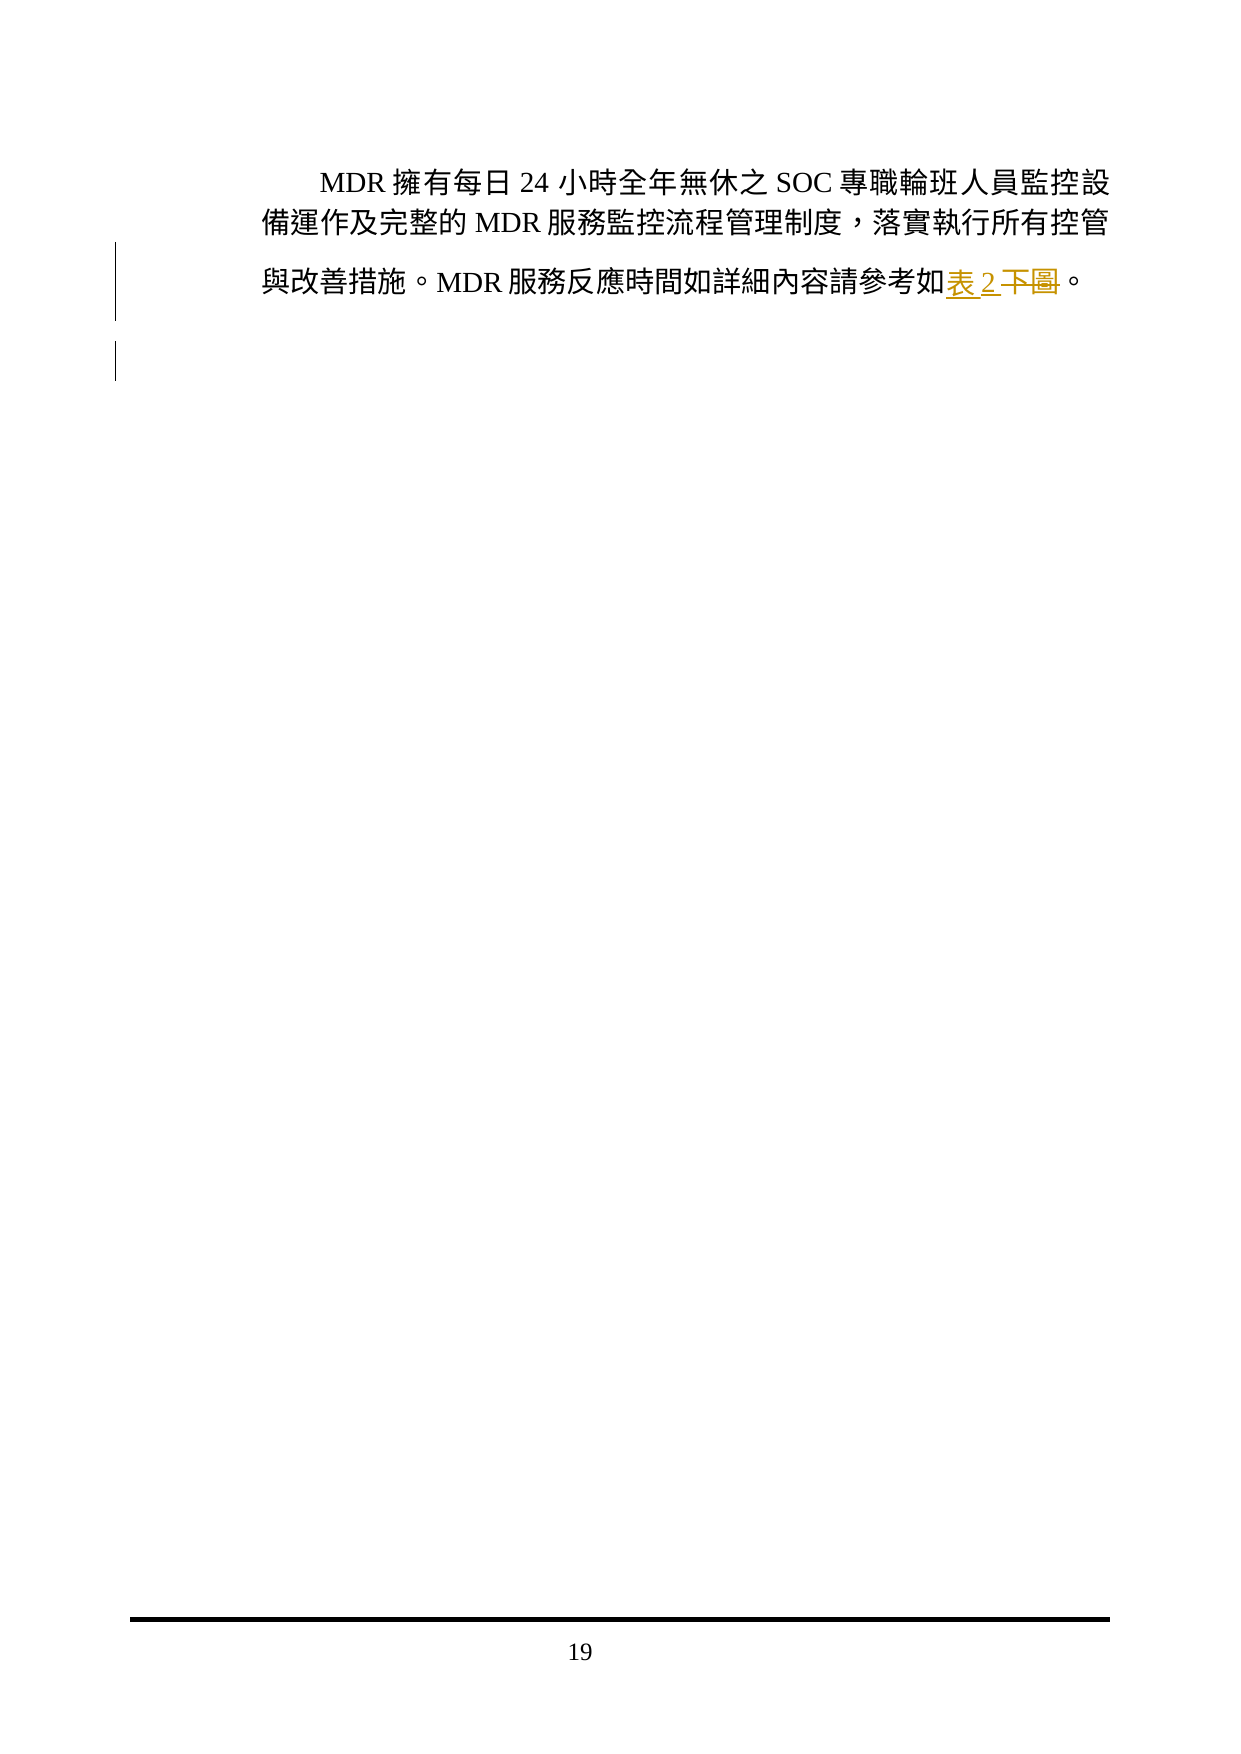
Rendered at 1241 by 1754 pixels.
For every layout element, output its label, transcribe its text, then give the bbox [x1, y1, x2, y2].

text MDR擁有每日24 小時全年無休之SOC專職輪班人員監控設備運作及完整的MDR服務監控流程管理制度，落實執行所有控管與改善措施。MDR服務反應時間如詳細內容請參考如。 [261, 163, 1110, 321]
